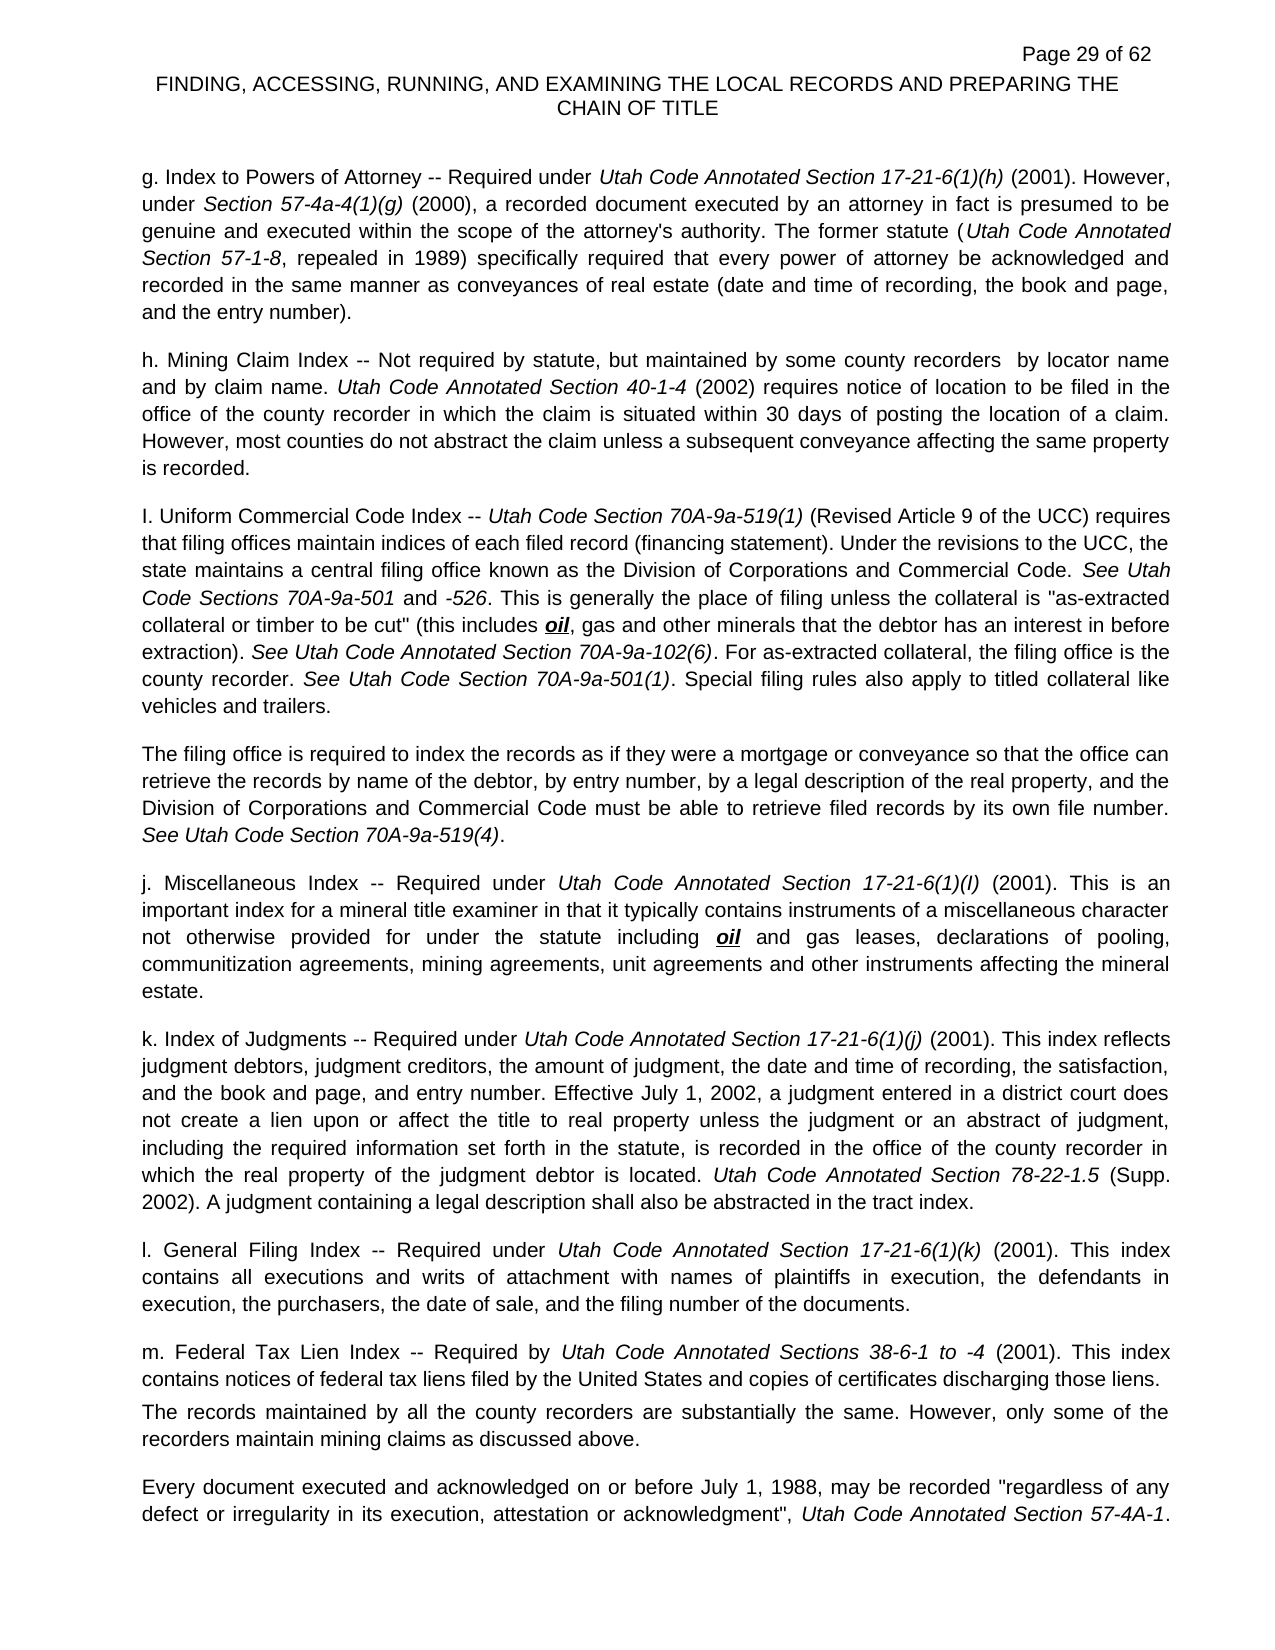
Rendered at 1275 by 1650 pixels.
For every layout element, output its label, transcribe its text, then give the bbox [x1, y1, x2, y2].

text g. Index to Powers of Attorney -- Required under Utah Code Annotated Section 17-21-6(1)(h) (2001). However, under Section 57-4a-4(1)(g) (2000), a recorded document executed by an attorney in fact is presumed to be genuine and executed within the scope of the attorney's authority. The former statute (Utah Code Annotated Section 57-1-8, repealed in 1989) specifically required that every power of attorney be acknowledged and recorded in the same manner as conveyances of real estate (date and time of recording, the book and page, and the entry number). [142, 161, 1171, 324]
text l. General Filing Index -- Required under Utah Code Annotated Section 17-21-6(1)(k) (2001). This index contains all executions and writs of attachment with names of plaintiffs in execution, the defendants in execution, the purchasers, the date of sale, and the filing number of the documents. [142, 1234, 1171, 1316]
text The filing office is required to index the records as if they were a mortgage or conveyance so that the office can retrieve the records by name of the debtor, by entry number, by a legal description of the real property, and the Division of Corporations and Commercial Code must be able to retrieve filed records by its own file number. See Utah Code Section 70A-9a-519(4). [142, 738, 1171, 847]
text k. Index of Judgments -- Required under Utah Code Annotated Section 17-21-6(1)(j) (2001). This index reflects judgment debtors, judgment creditors, the amount of judgment, the date and time of recording, the satisfaction, and the book and page, and entry number. Effective July 1, 2002, a judgment entered in a district court does not create a lien upon or affect the title to real property unless the judgment or an abstract of judgment, including the required information set forth in the statute, is recorded in the office of the county recorder in which the real property of the judgment debtor is located. Utah Code Annotated Section 78-22-1.5 (Supp. 2002). A judgment containing a legal description shall also be abstracted in the tract index. [142, 1024, 1171, 1213]
text h. Mining Claim Index -- Not required by statute, but maintained by some county recorders by locator name and by claim name. Utah Code Annotated Section 40-1-4 (2002) requires notice of location to be filed in the office of the county recorder in which the claim is situated within 30 days of posting the location of a claim. However, most counties do not abstract the claim unless a subsequent conveyance affecting the same property is recorded. [142, 345, 1171, 480]
text j. Miscellaneous Index -- Required under Utah Code Annotated Section 17-21-6(1)(I) (2001). This is an important index for a mineral title examiner in that it typically contains instruments of a miscellaneous character not otherwise provided for under the statute including oil and gas leases, declarations of pooling, communitization agreements, mining agreements, unit agreements and other instruments affecting the mineral estate. [142, 868, 1171, 1003]
text m. Federal Tax Lien Index -- Required by Utah Code Annotated Sections 38-6-1 to -4 (2001). This index contains notices of federal tax liens filed by the United States and copies of certificates discharging those liens. [142, 1336, 1171, 1391]
text The records maintained by all the county recorders are substantially the same. However, only some of the recorders maintain mining claims as discussed above. [142, 1397, 1171, 1451]
text I. Uniform Commercial Code Index -- Utah Code Section 70A-9a-519(1) (Revised Article 9 of the UCC) requires that filing offices maintain indices of each filed record (financing statement). Under the revisions to the UCC, the state maintains a central filing office known as the Division of Corporations and Commercial Code. See Utah Code Sections 70A-9a-501 and -526. This is generally the place of filing unless the collateral is "as-extracted collateral or timber to be cut" (this includes oil, gas and other minerals that the debtor has an interest in before extraction). See Utah Code Annotated Section 70A-9a-102(6). For as-extracted collateral, the filing office is the county recorder. See Utah Code Section 70A-9a-501(1). Special filing rules also apply to titled collateral like vehicles and trailers. [142, 501, 1171, 718]
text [142, 1472, 1171, 1526]
